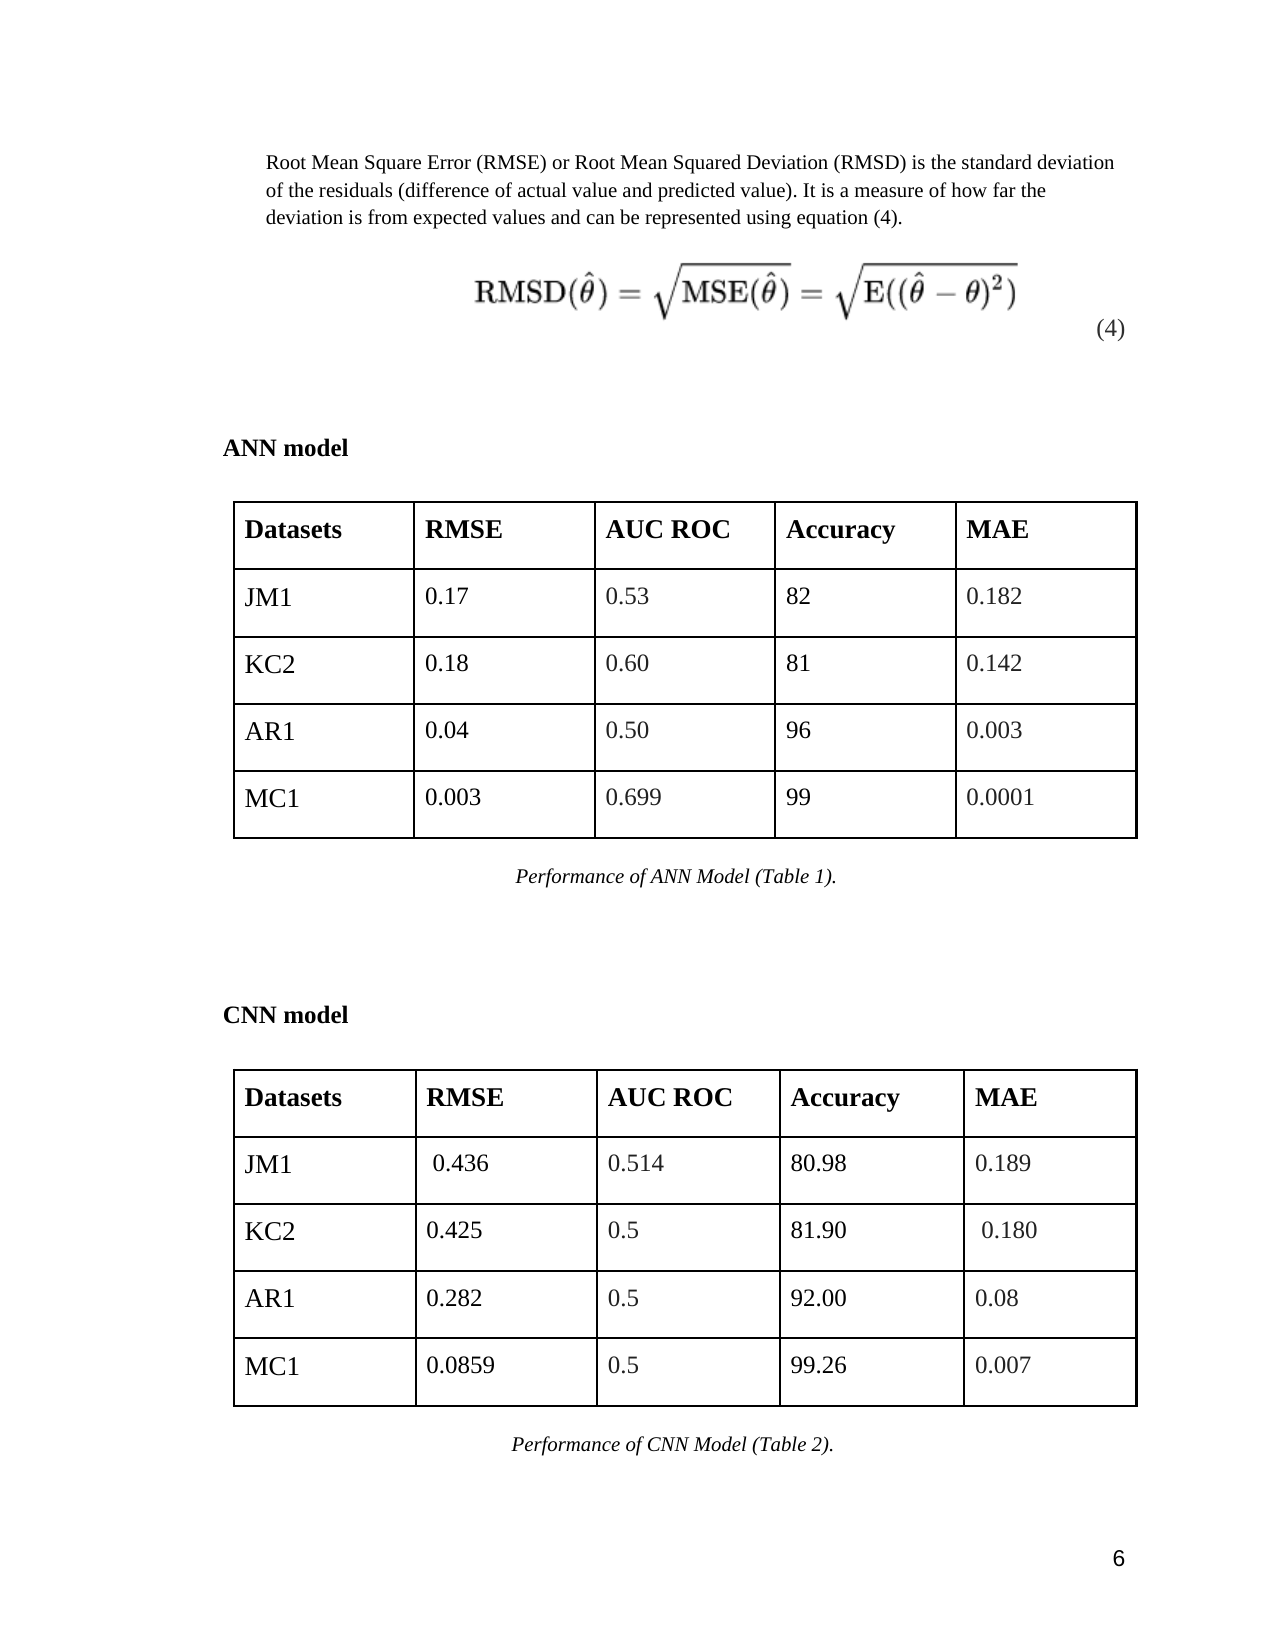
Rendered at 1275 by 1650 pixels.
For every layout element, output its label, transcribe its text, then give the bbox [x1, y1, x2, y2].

table_header MAE [957, 503, 1135, 568]
table_cell 99 [776, 772, 955, 837]
table_header Accuracy [776, 503, 955, 568]
table_cell 0.5 [598, 1205, 779, 1270]
table_cell 80.98 [781, 1138, 963, 1203]
table_cell 0.142 [957, 638, 1135, 703]
table_cell 0.60 [596, 638, 774, 703]
table_cell 81.90 [781, 1205, 963, 1270]
table_cell MC1 [235, 772, 413, 837]
table_cell 0.436 [417, 1138, 596, 1203]
table_cell 0.0859 [417, 1339, 596, 1404]
table_cell 82 [776, 570, 955, 636]
table_cell 0.007 [965, 1339, 1135, 1404]
table_cell 0.04 [415, 705, 594, 770]
table_cell 0.08 [965, 1272, 1135, 1337]
table_cell 0.189 [965, 1138, 1135, 1203]
table_header RMSE [415, 503, 594, 568]
table_cell 0.5 [598, 1272, 779, 1337]
table_cell 0.282 [417, 1272, 596, 1337]
table_cell 0.18 [415, 638, 594, 703]
table_cell KC2 [235, 1205, 415, 1270]
table_header AUC ROC [598, 1071, 779, 1136]
text Performance of CNN Model (Table 2). [223, 1432, 1125, 1456]
table_header Datasets [235, 1071, 415, 1136]
table_cell 0.514 [598, 1138, 779, 1203]
table_cell 99.26 [781, 1339, 963, 1404]
table_cell 92.00 [781, 1272, 963, 1337]
table_cell AR1 [235, 1272, 415, 1337]
text Performance of ANN Model (Table 1). [223, 864, 1125, 888]
table_cell 0.182 [957, 570, 1135, 636]
table_cell 0.425 [417, 1205, 596, 1270]
table_cell 96 [776, 705, 955, 770]
text Root Mean Square Error (RMSE) or Root Mean Squared Deviation (RMSD) is the standard deviation of the residuals (difference of actual value and predicted value). It is a measure of how far the deviation is from expected values and can be represented using equation (4). [266, 150, 1125, 229]
table_header MAE [965, 1071, 1135, 1136]
text ANN model [223, 433, 1125, 462]
picture [463, 253, 1018, 336]
table_header Accuracy [781, 1071, 963, 1136]
table_cell 0.50 [596, 705, 774, 770]
table_cell AR1 [235, 705, 413, 770]
table_cell 81 [776, 638, 955, 703]
table_cell 0.699 [596, 772, 774, 837]
table_header Datasets [235, 503, 413, 568]
table_cell JM1 [235, 570, 413, 636]
table_cell 0.003 [415, 772, 594, 837]
table_cell 0.0001 [957, 772, 1135, 837]
table_cell 0.003 [957, 705, 1135, 770]
table_cell 0.5 [598, 1339, 779, 1404]
table_cell 0.180 [965, 1205, 1135, 1270]
table_cell 0.53 [596, 570, 774, 636]
text CNN model [223, 1000, 1125, 1029]
table_cell 0.17 [415, 570, 594, 636]
table_header AUC ROC [596, 503, 774, 568]
table_cell MC1 [235, 1339, 415, 1404]
table_cell KC2 [235, 638, 413, 703]
table_cell JM1 [235, 1138, 415, 1203]
table_header RMSE [417, 1071, 596, 1136]
